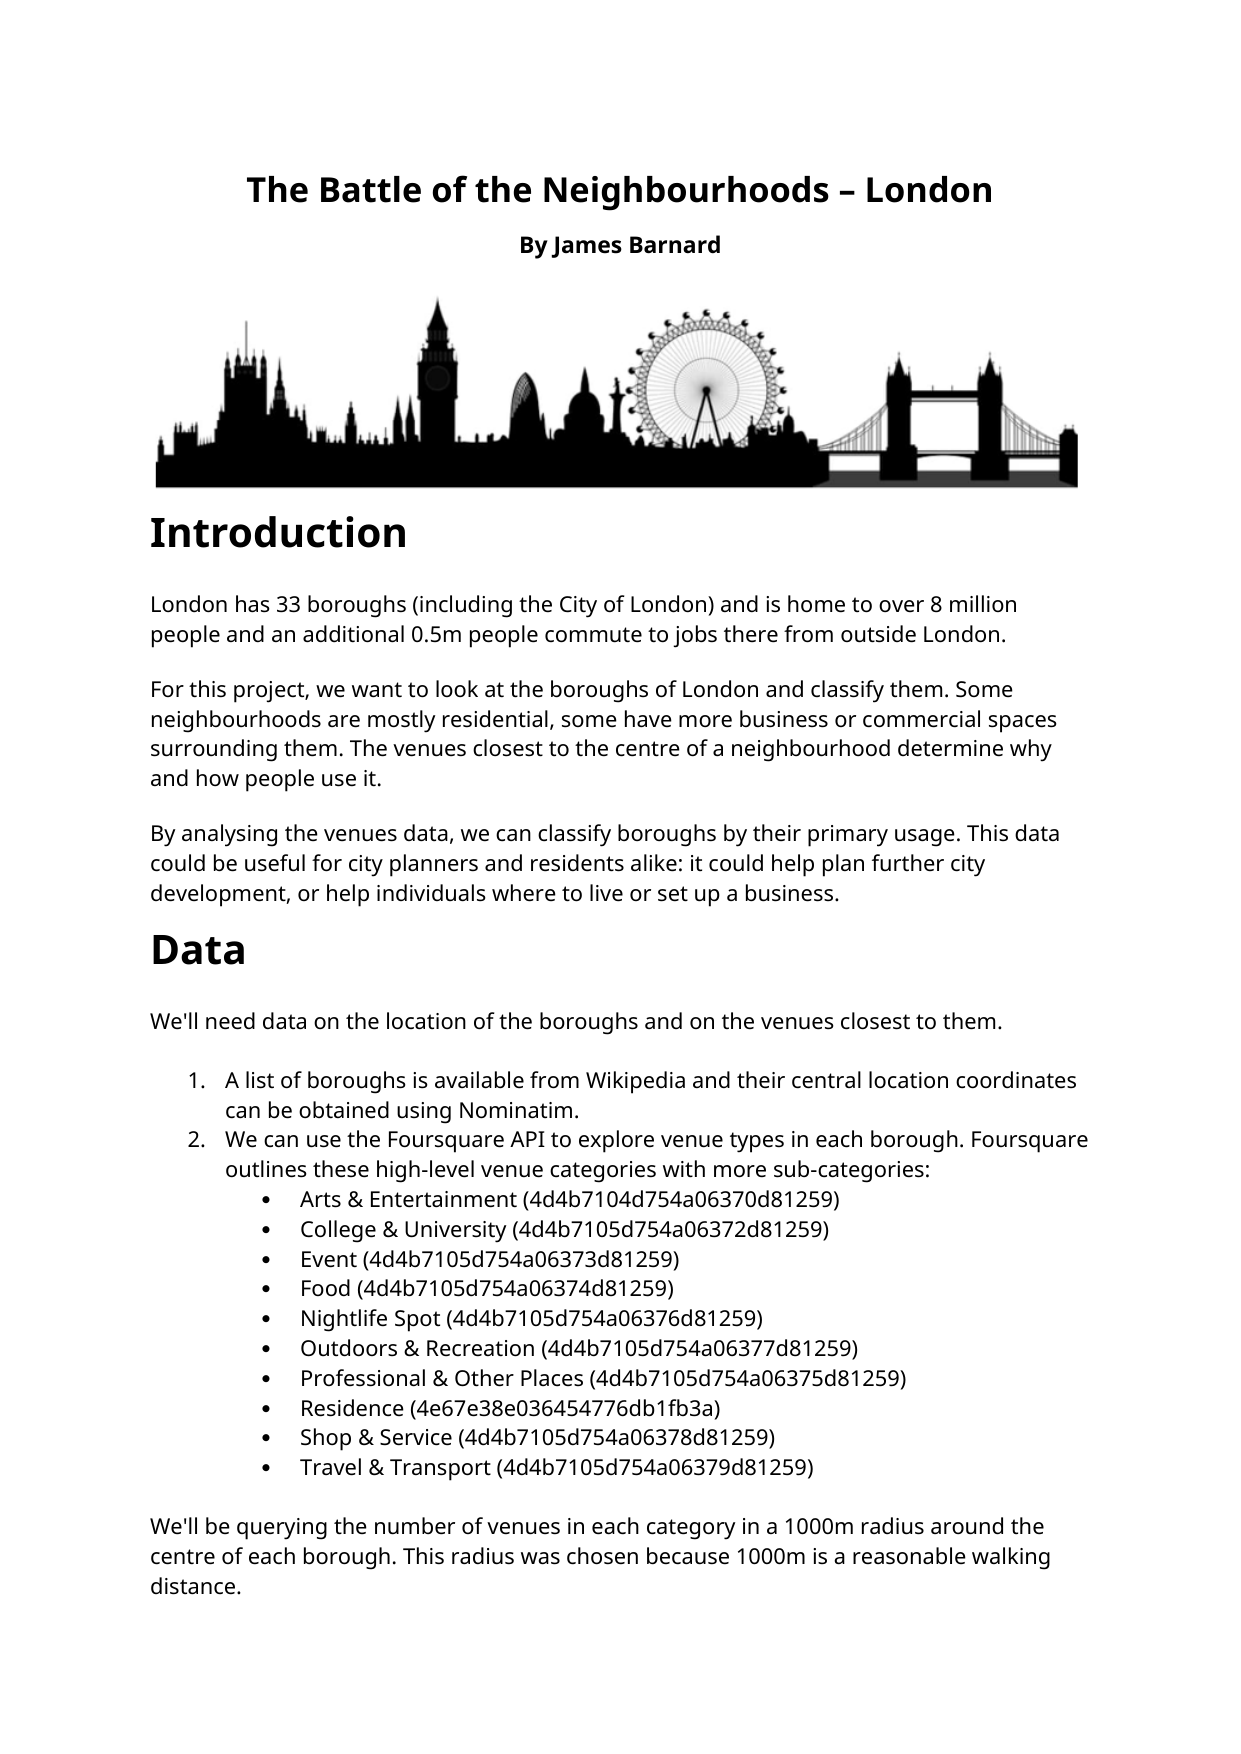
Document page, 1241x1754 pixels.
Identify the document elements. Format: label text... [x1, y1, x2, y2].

text London has 33 boroughs (including the City of London) and is home to over 8 million people and an additional 0.5m people commute to jobs there from outside London. [150, 589, 1090, 649]
picture [150, 276, 1091, 491]
list We can use the Foursquare API to explore venue types in each borough. Foursquare outlines these high-level venue categories with more sub-categories: [187, 1124, 1090, 1184]
text By James Barnard [150, 229, 1090, 260]
list Nightlife Spot (4d4b7105d754a06376d81259) [262, 1303, 1090, 1333]
text By analysing the venues data, we can classify boroughs by their primary usage. This data could be useful for city planners and residents alike: it could help plan further city development, or help individuals where to live or set up a business. [150, 818, 1090, 907]
text For this project, we want to look at the boroughs of London and classify them. Some neighbourhoods are mostly residential, some have more business or commercial spaces surrounding them. The venues closest to the centre of a neighbourhood determine why and how people use it. [150, 674, 1090, 793]
list Arts & Entertainment (4d4b7104d754a06370d81259) [262, 1184, 1090, 1214]
text The Battle of the Neighbourhoods – London [150, 166, 1090, 213]
list Residence (4e67e38e036454776db1fb3a) [262, 1393, 1090, 1422]
list Event (4d4b7105d754a06373d81259) [262, 1244, 1090, 1273]
list Professional & Other Places (4d4b7105d754a06375d81259) [262, 1363, 1090, 1393]
text We'll be querying the number of venues in each category in a 1000m radius around the centre of each borough. This radius was chosen because 1000m is a reasonable walking distance. [150, 1511, 1090, 1601]
list College & University (4d4b7105d754a06372d81259) [262, 1214, 1090, 1244]
list Food (4d4b7105d754a06374d81259) [262, 1273, 1090, 1303]
text Data [150, 921, 1090, 976]
list Outdoors & Recreation (4d4b7105d754a06377d81259) [262, 1333, 1090, 1363]
text We'll need data on the location of the boroughs and on the venues closest to them. [150, 1006, 1090, 1036]
list A list of boroughs is available from Wikipedia and their central location coordinates can be obtained using Nominatim. [187, 1065, 1090, 1124]
list Shop & Service (4d4b7105d754a06378d81259) [262, 1422, 1090, 1452]
text Introduction [150, 504, 1090, 559]
list Travel & Transport (4d4b7105d754a06379d81259) [262, 1452, 1090, 1482]
